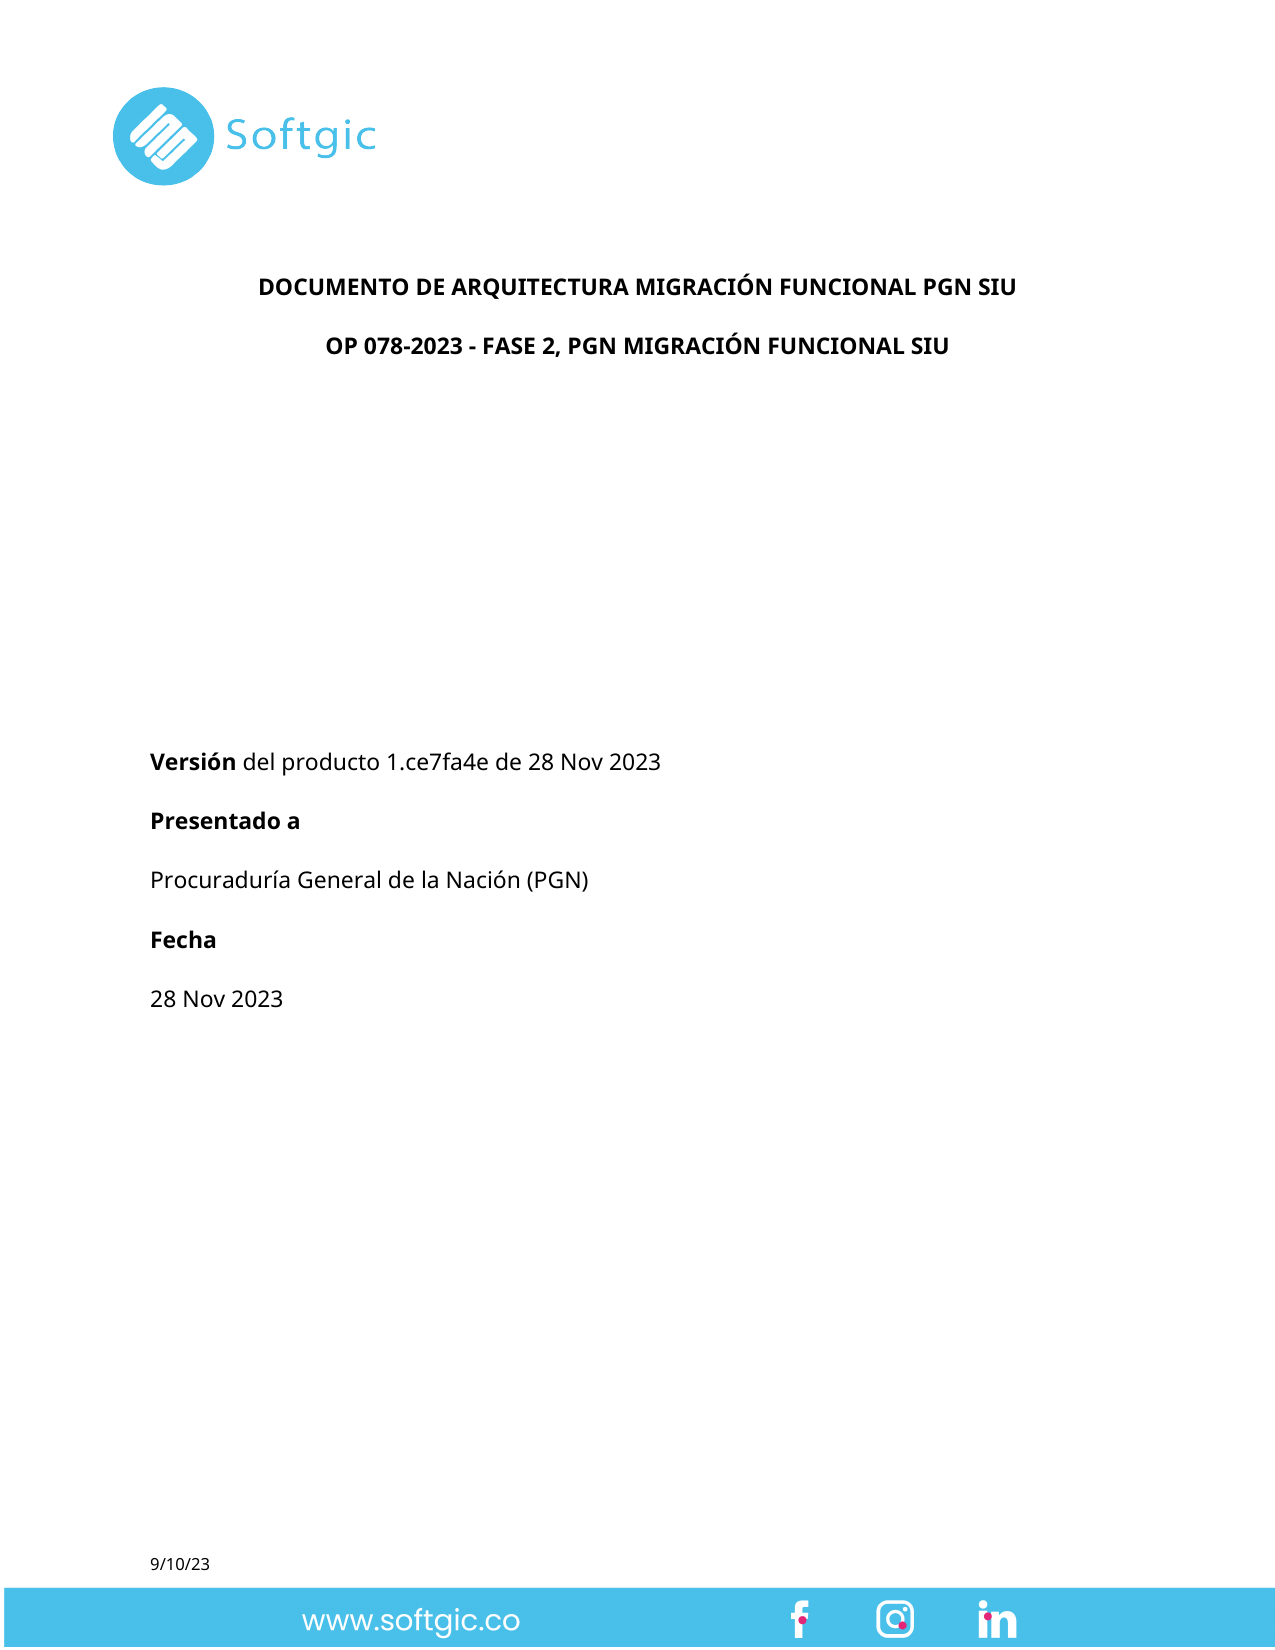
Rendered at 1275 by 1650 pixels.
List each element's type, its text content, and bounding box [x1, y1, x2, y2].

text Procuraduría General de la Nación (PGN) [150, 864, 1125, 896]
text 28 Nov 2023 [150, 983, 1125, 1014]
text Versión del producto 1.ce7fa4e de 28 Nov 2023 [150, 746, 1125, 777]
subtitle OP 078-2023 - Fase 2, PGN Migración Funcional SIU [150, 330, 1125, 361]
picture [4, 0, 1275, 1647]
title Documento de Arquitectura Migración Funcional PGN SIU [150, 271, 1125, 302]
text Fecha [150, 924, 1125, 955]
text Presentado a [150, 805, 1125, 836]
